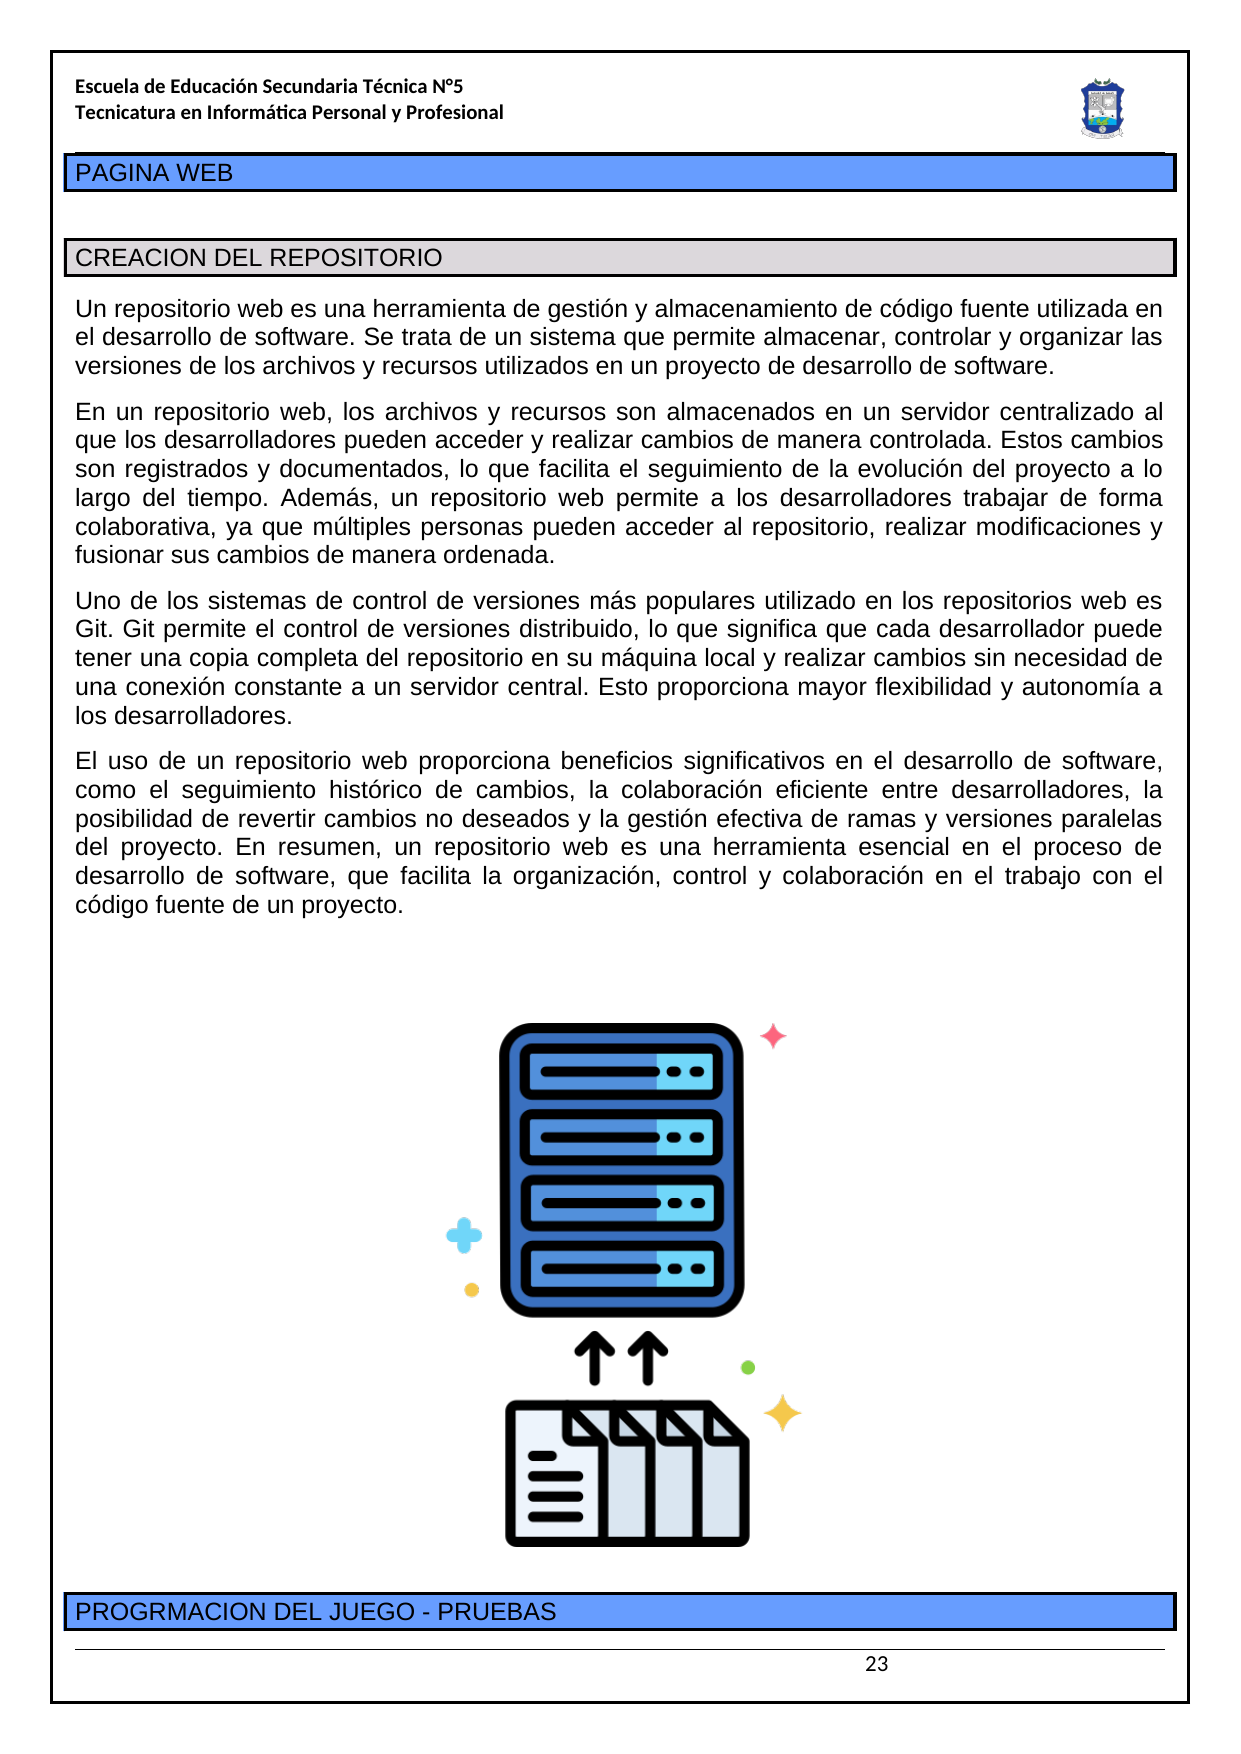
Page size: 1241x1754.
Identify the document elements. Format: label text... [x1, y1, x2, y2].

text El uso de un repositorio web proporciona beneficios significativos en el desarrollo de software, como el seguimiento histórico de cambios, la colaboración eficiente entre desarrolladores, la posibilidad de revertir cambios no deseados y la gestión efectiva de ramas y versiones paralelas del proyecto. En resumen, un repositorio web es una herramienta esencial en el proceso de desarrollo de software, que facilita la organización, control y colaboración en el trabajo con el código fuente de un proyecto. [75, 746, 1165, 918]
picture [1077, 77, 1128, 139]
text CREACION DEL REPOSITORIO [67, 241, 1173, 274]
list PROGRMACION DEL JUEGO - PRUEBAS [67, 1595, 1173, 1628]
list PAGINA WEB [67, 156, 1173, 189]
text En un repositorio web, los archivos y recursos son almacenados en un servidor centralizado al que los desarrolladores pueden acceder y realizar cambios de manera controlada. Estos cambios son registrados y documentados, lo que facilita el seguimiento de la evolución del proyecto a lo largo del tiempo. Además, un repositorio web permite a los desarrolladores trabajar de forma colaborativa, ya que múltiples personas pueden acceder al repositorio, realizar modificaciones y fusionar sus cambios de manera ordenada. [75, 396, 1165, 569]
text Uno de los sistemas de control de versiones más populares utilizado en los repositorios web es Git. Git permite el control de versiones distribuido, lo que significa que cada desarrollador puede tener una copia completa del repositorio en su máquina local y realizar cambios sin necesidad de una conexión constante a un servidor central. Esto proporciona mayor flexibilidad y autonomía a los desarrolladores. [75, 586, 1165, 729]
picture [362, 1023, 886, 1547]
text Un repositorio web es una herramienta de gestión y almacenamiento de código fuente utilizada en el desarrollo de software. Se trata de un sistema que permite almacenar, controlar y organizar las versiones de los archivos y recursos utilizados en un proyecto de desarrollo de software. [75, 293, 1165, 380]
